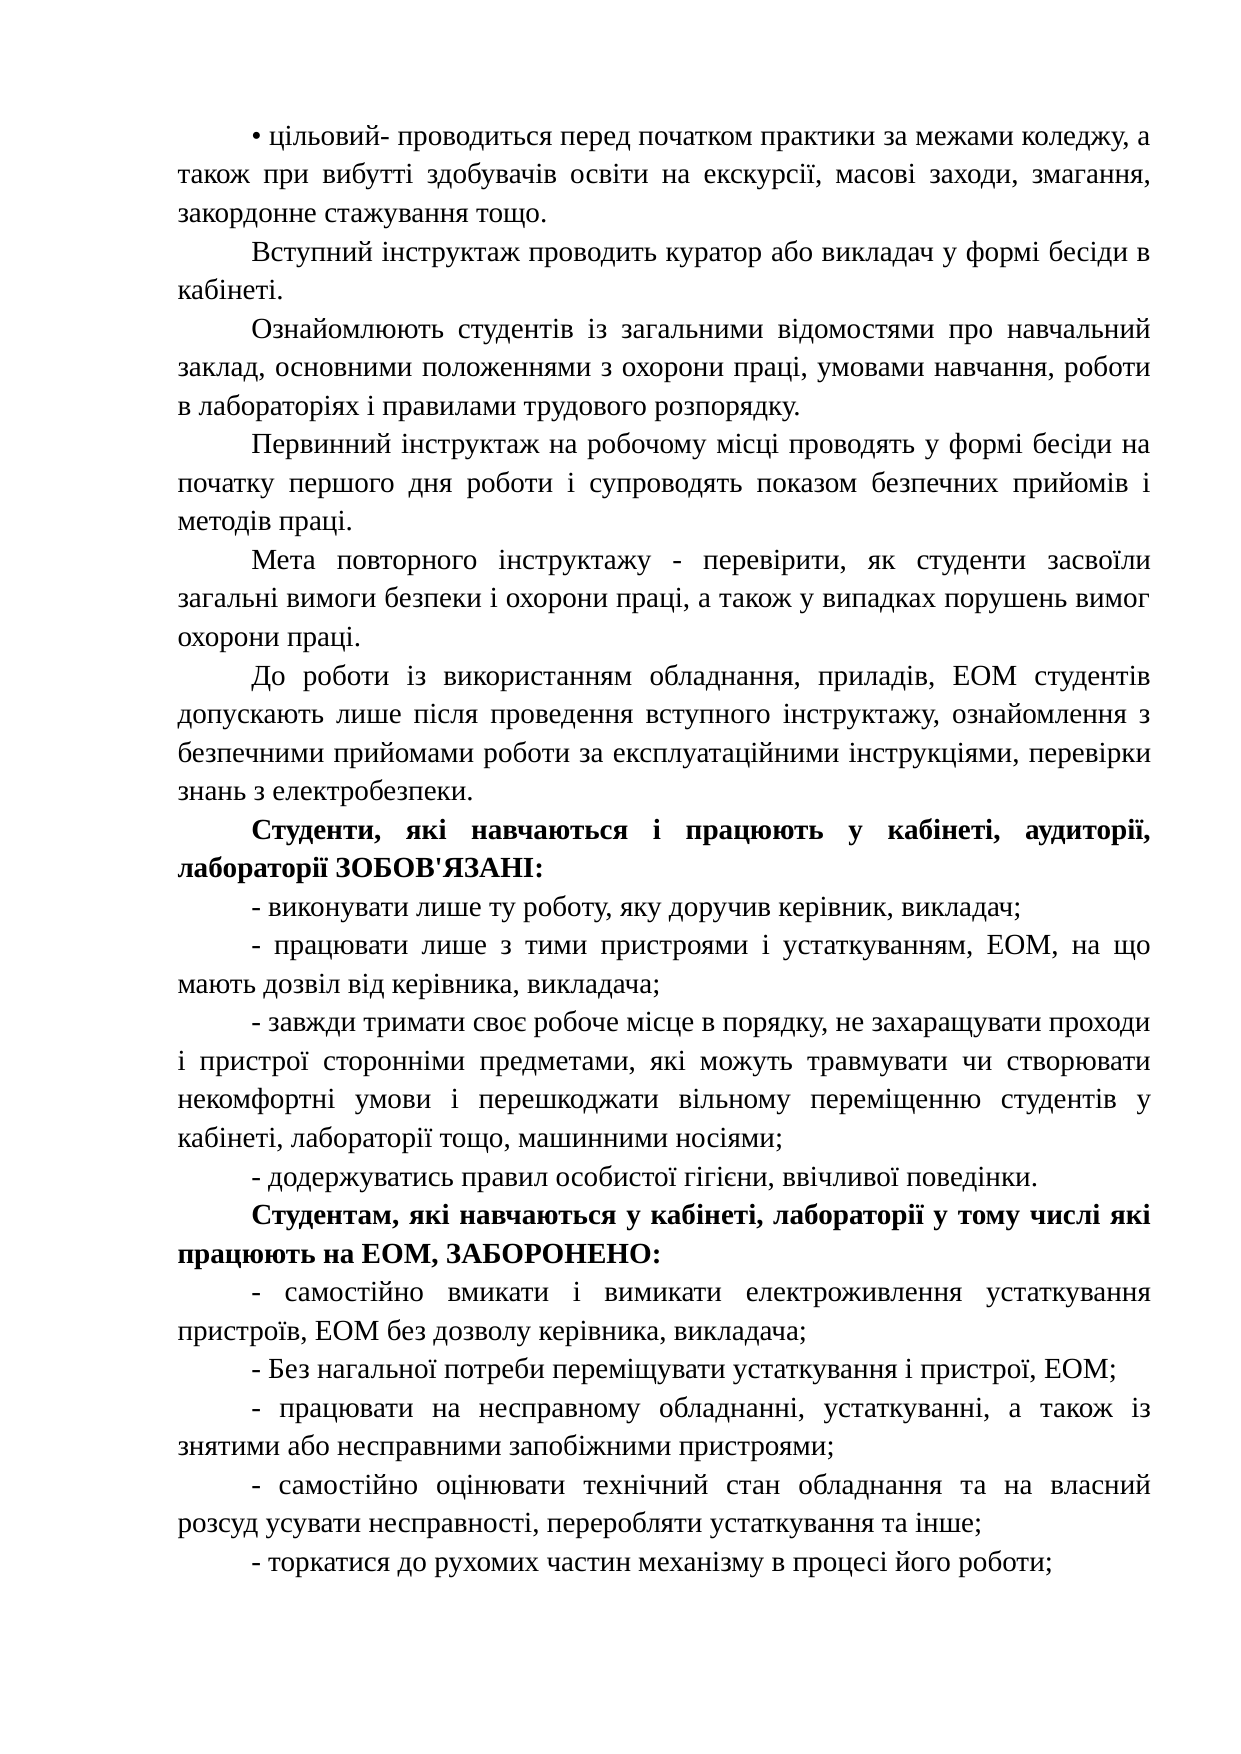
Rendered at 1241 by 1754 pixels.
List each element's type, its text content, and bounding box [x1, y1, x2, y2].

text Ознайомлюють студентів із загальними відомостями про навчальний заклад, основними положеннями з охорони праці, умовами навчання, роботи в лабораторіях і правилами трудового розпорядку. [177, 311, 1152, 421]
text - торкатися до рухомих частин механізму в процесі його роботи; [177, 1544, 1152, 1578]
text Мета повторного інструктажу - перевірити, як студенти засвоїли загальні вимоги безпеки і охорони праці, а також у випадках порушень вимог охорони праці. [177, 542, 1152, 653]
text - працювати на несправному обладнанні, устаткуванні, а також із знятими або несправними запобіжними пристроями; [177, 1390, 1152, 1462]
text Первинний інструктаж на робочому місці проводять у формі бесіди на початку першого дня роботи і супроводять показом безпечних прийомів і методів праці. [177, 426, 1152, 537]
text Вступний інструктаж проводить куратор або викладач у формі бесіди в кабінеті. [177, 234, 1152, 306]
text - самостійно оцінювати технічний стан обладнання та на власний розсуд усувати несправності, переробляти устаткування та інше; [177, 1467, 1152, 1539]
text До роботи із використанням обладнання, приладів, ЕОМ студентів допускають лише після проведення вступного інструктажу, ознайомлення з безпечними прийомами роботи за експлуатаційними інструкціями, перевірки знань з електробезпеки. [177, 658, 1152, 807]
text - самостійно вмикати і вимикати електроживлення устаткування пристроїв, ЕОМ без дозволу керівника, викладача; [177, 1274, 1152, 1346]
text - працювати лише з тими пристроями і устаткуванням, ЕОМ, на що мають дозвіл від керівника, викладача; [177, 927, 1152, 999]
text • цільовий- проводиться перед початком практики за межами коледжу, а також при вибутті здобувачів освіти на екскурсії, масові заходи, змагання, закордонне стажування тощо. [177, 118, 1152, 229]
text - Без нагальної потреби переміщувати устаткування і пристрої, ЕОМ; [177, 1351, 1152, 1385]
text - виконувати лише ту роботу, яку доручив керівник, викладач; [177, 889, 1152, 922]
text Студенти, які навчаються і працюють у кабінеті, аудиторії, лабораторії ЗОБОВ'ЯЗАНІ: [177, 812, 1152, 884]
text - додержуватись правил особистої гігієни, ввічливої поведінки. [177, 1159, 1152, 1192]
text - завжди тримати своє робоче місце в порядку, не захаращувати проходи і пристрої сторонніми предметами, які можуть травмувати чи створювати некомфортні умови і перешкоджати вільному переміщенню студентів у кабінеті, лабораторії тощо, машинними носіями; [177, 1004, 1152, 1154]
text Студентам, які навчаються у кабінеті, лабораторії у тому числі які працюють на ЕОМ, ЗАБОРОНЕНО: [177, 1197, 1152, 1269]
